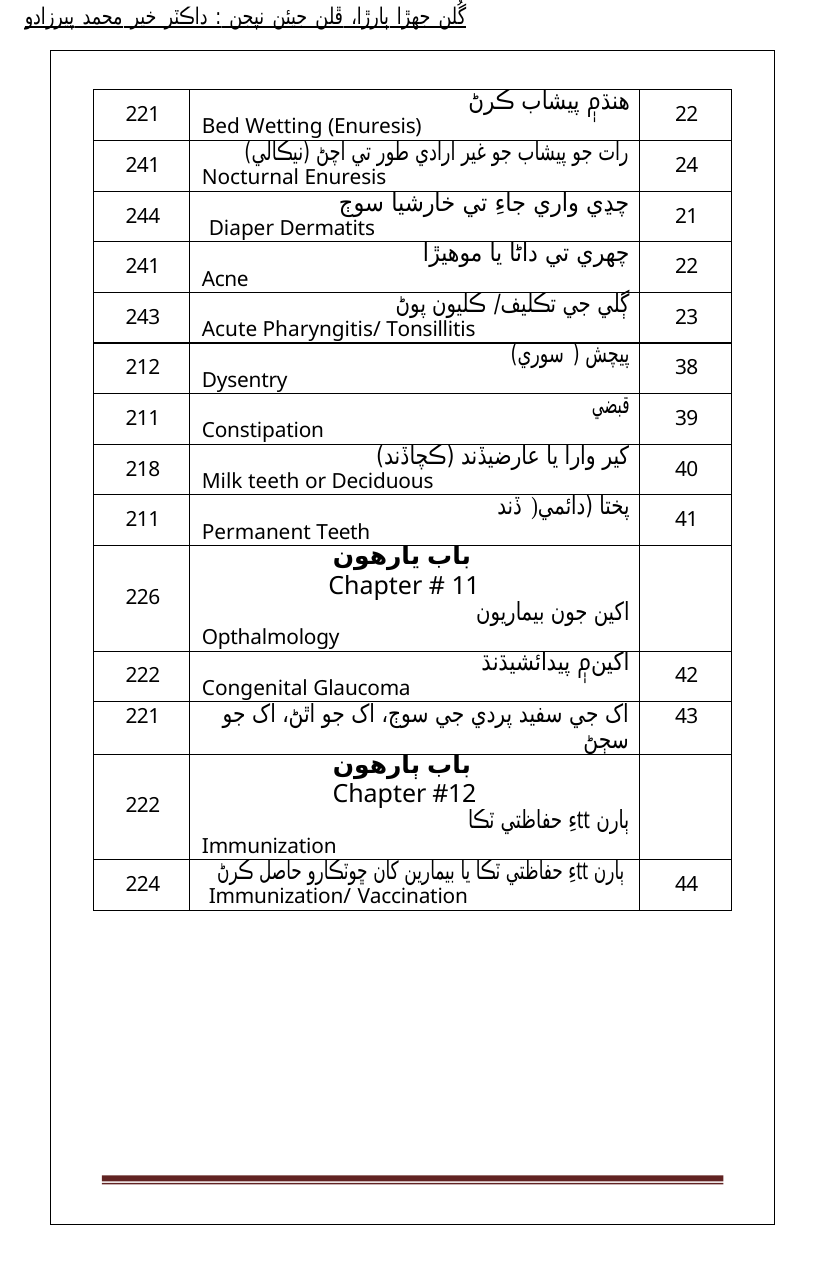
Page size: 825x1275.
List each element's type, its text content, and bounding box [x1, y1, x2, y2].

table_cell 241 [94, 242, 189, 292]
table_cell 42 [640, 652, 731, 701]
table_cell 221 [94, 702, 189, 753]
table_cell رات جو پيشاب جو غير ارادي طور تي اچڻ (نيڪالي) Nocturnal Enuresis [190, 141, 639, 191]
table_cell 211 [94, 495, 189, 545]
table_cell باب يارهون Chapter # 11 اکين جون بيماريون Opthalmology [190, 546, 639, 651]
table_cell پيچش ( سوري) Dysentry [190, 344, 639, 393]
table_cell چڍي واري جاءِ تي خارشيا سوڄ Diaper Dermatits [190, 192, 639, 241]
table_cell 244 [94, 192, 189, 241]
table_cell 24 [640, 141, 731, 191]
table_cell 243 [94, 293, 189, 342]
table_cell ڳلي جي تڪليف/ ڪليون پوڻ Acute Pharyngitis/ Tonsillitis [190, 293, 639, 342]
table_cell 226 [94, 546, 189, 651]
table_cell قبضي Constipation [190, 394, 639, 444]
table_cell پختا (دائمي( ڏند Permanent Teeth [190, 495, 639, 545]
table_cell 38 [640, 344, 731, 393]
table_cell اکين۾ پيدائشيڌنڌ Congenital Glaucoma [190, 652, 639, 701]
table_cell 222 [94, 652, 189, 701]
table_cell [640, 546, 731, 651]
table_cell چهري تي داڻا يا موهيڙا Acne [190, 242, 639, 292]
table_cell 212 [94, 344, 189, 393]
table_cell 241 [94, 141, 189, 191]
table_cell 218 [94, 445, 189, 494]
table_cell 40 [640, 445, 731, 494]
table_cell اک جي سفيد پردي جي سوڄ، اک جو اٿڻ، اک جو سڄڻ [190, 702, 639, 753]
table_cell 39 [640, 394, 731, 444]
table_header 221 [94, 90, 189, 140]
table_header هنڌ۾ پيشاب ڪرڻ Bed Wetting (Enuresis) [190, 90, 639, 140]
table_cell 222 [94, 755, 189, 859]
table_cell کير وارا يا عارضيڏند (ڪچاڏند) Milk teeth or Deciduous [190, 445, 639, 494]
table_cell [640, 755, 731, 859]
table_cell 22 [640, 242, 731, 292]
table_cell 43 [640, 702, 731, 753]
table_cell 224 [94, 860, 189, 910]
table_cell 44 [640, 860, 731, 910]
table_cell 211 [94, 394, 189, 444]
table_cell باب ٻارهون Chapter #12 ٻارن ttءِ حفاظتي ٽڪا Immunization [190, 755, 639, 859]
table_cell 23 [640, 293, 731, 342]
table_header 22 [640, 90, 731, 140]
table_cell ٻارن ttءِ حفاظتي ٽڪا يا بيمارين کان ڇوٽڪارو حاصل ڪرڻ Immunization/ Vaccination [190, 860, 639, 910]
table_cell 41 [640, 495, 731, 545]
table_cell 21 [640, 192, 731, 241]
